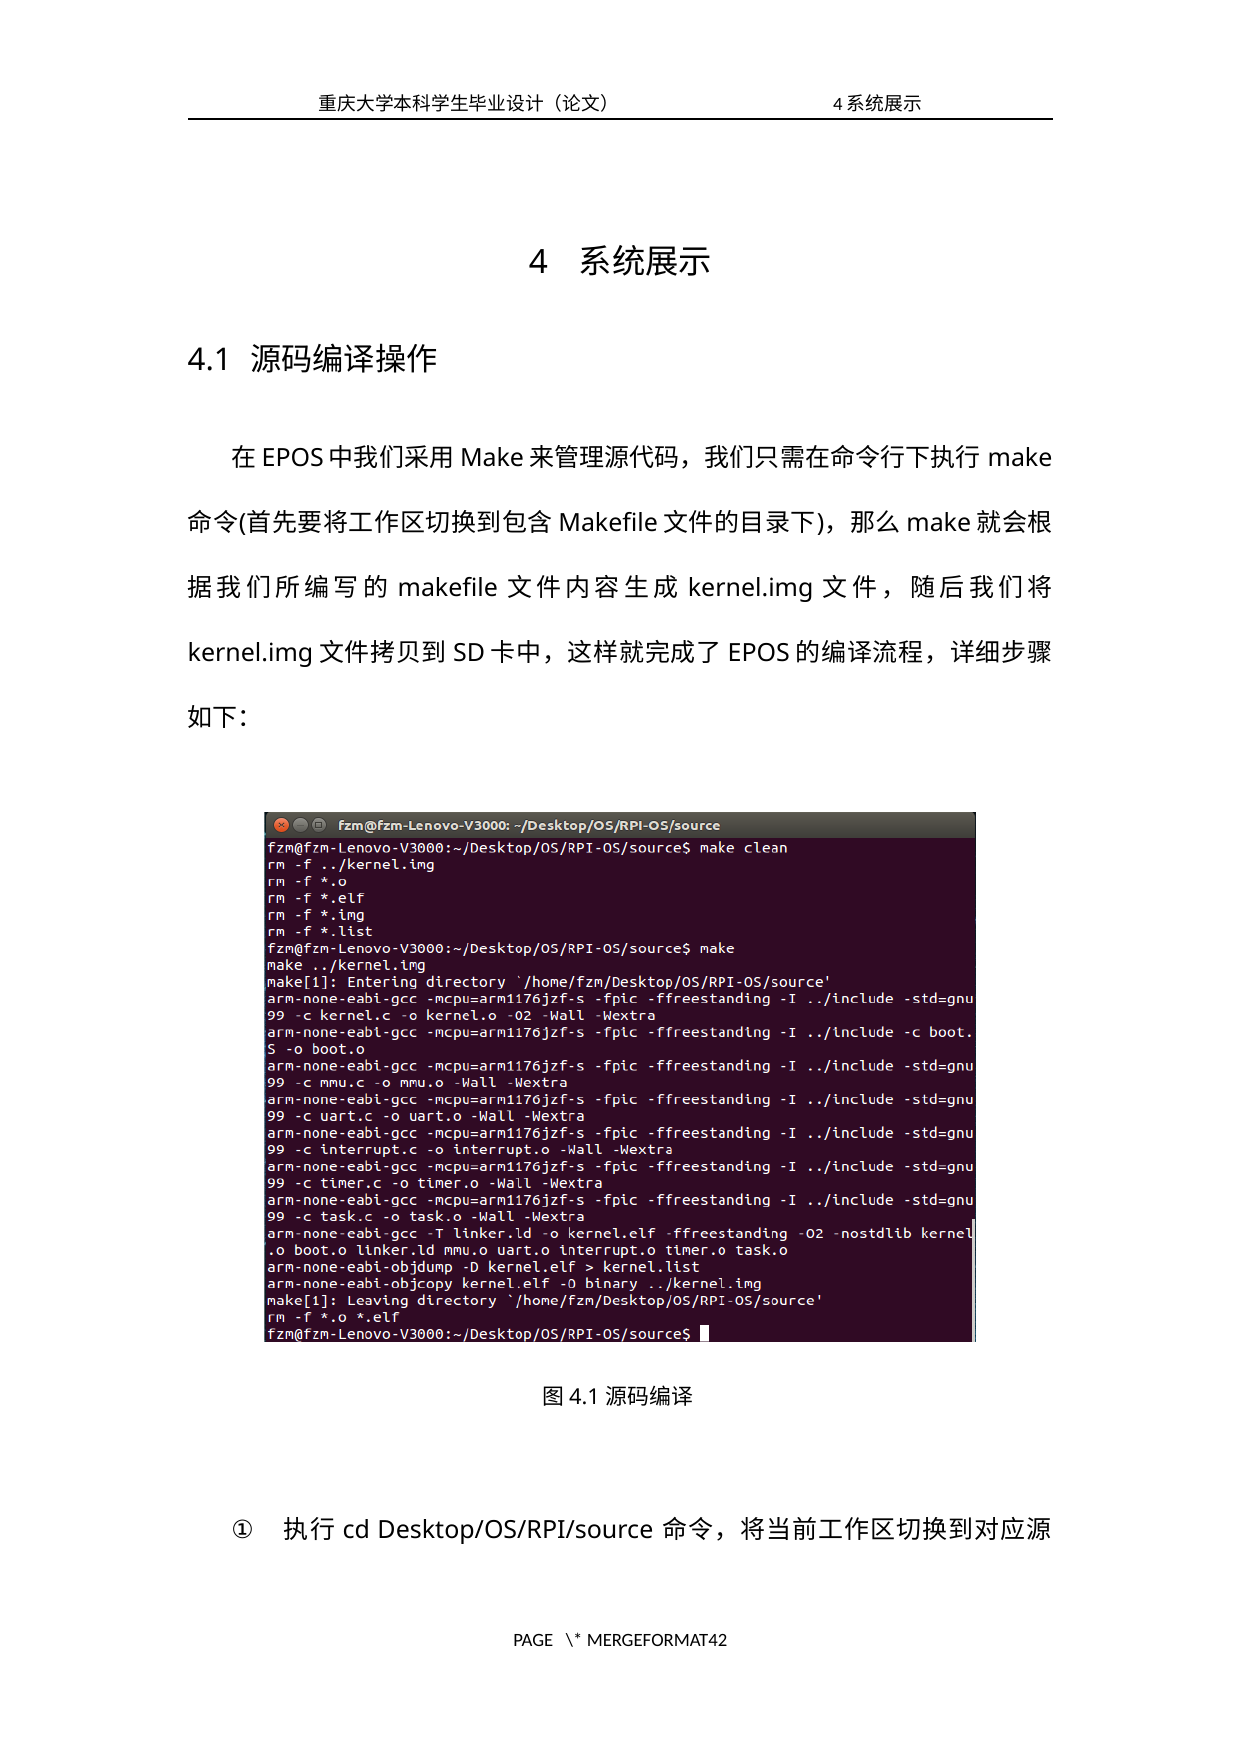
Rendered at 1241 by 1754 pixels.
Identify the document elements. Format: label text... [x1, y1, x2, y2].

text 在EPOS中我们采用Make来管理源代码，我们只需在命令行下执行make命令(首先要将工作区切换到包含Makefile文件的目录下)，那么make就会根据我们所编写的makefile文件内容生成kernel.img文件，随后我们将kernel.img文件拷贝到SD卡中，这样就完成了EPOS的编译流程，详细步骤如下： [187, 423, 1053, 748]
subtitle 系统展示 [187, 227, 1053, 292]
picture [264, 812, 976, 1342]
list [231, 1495, 1053, 1560]
subtitle 源码编译操作 [187, 324, 1053, 389]
